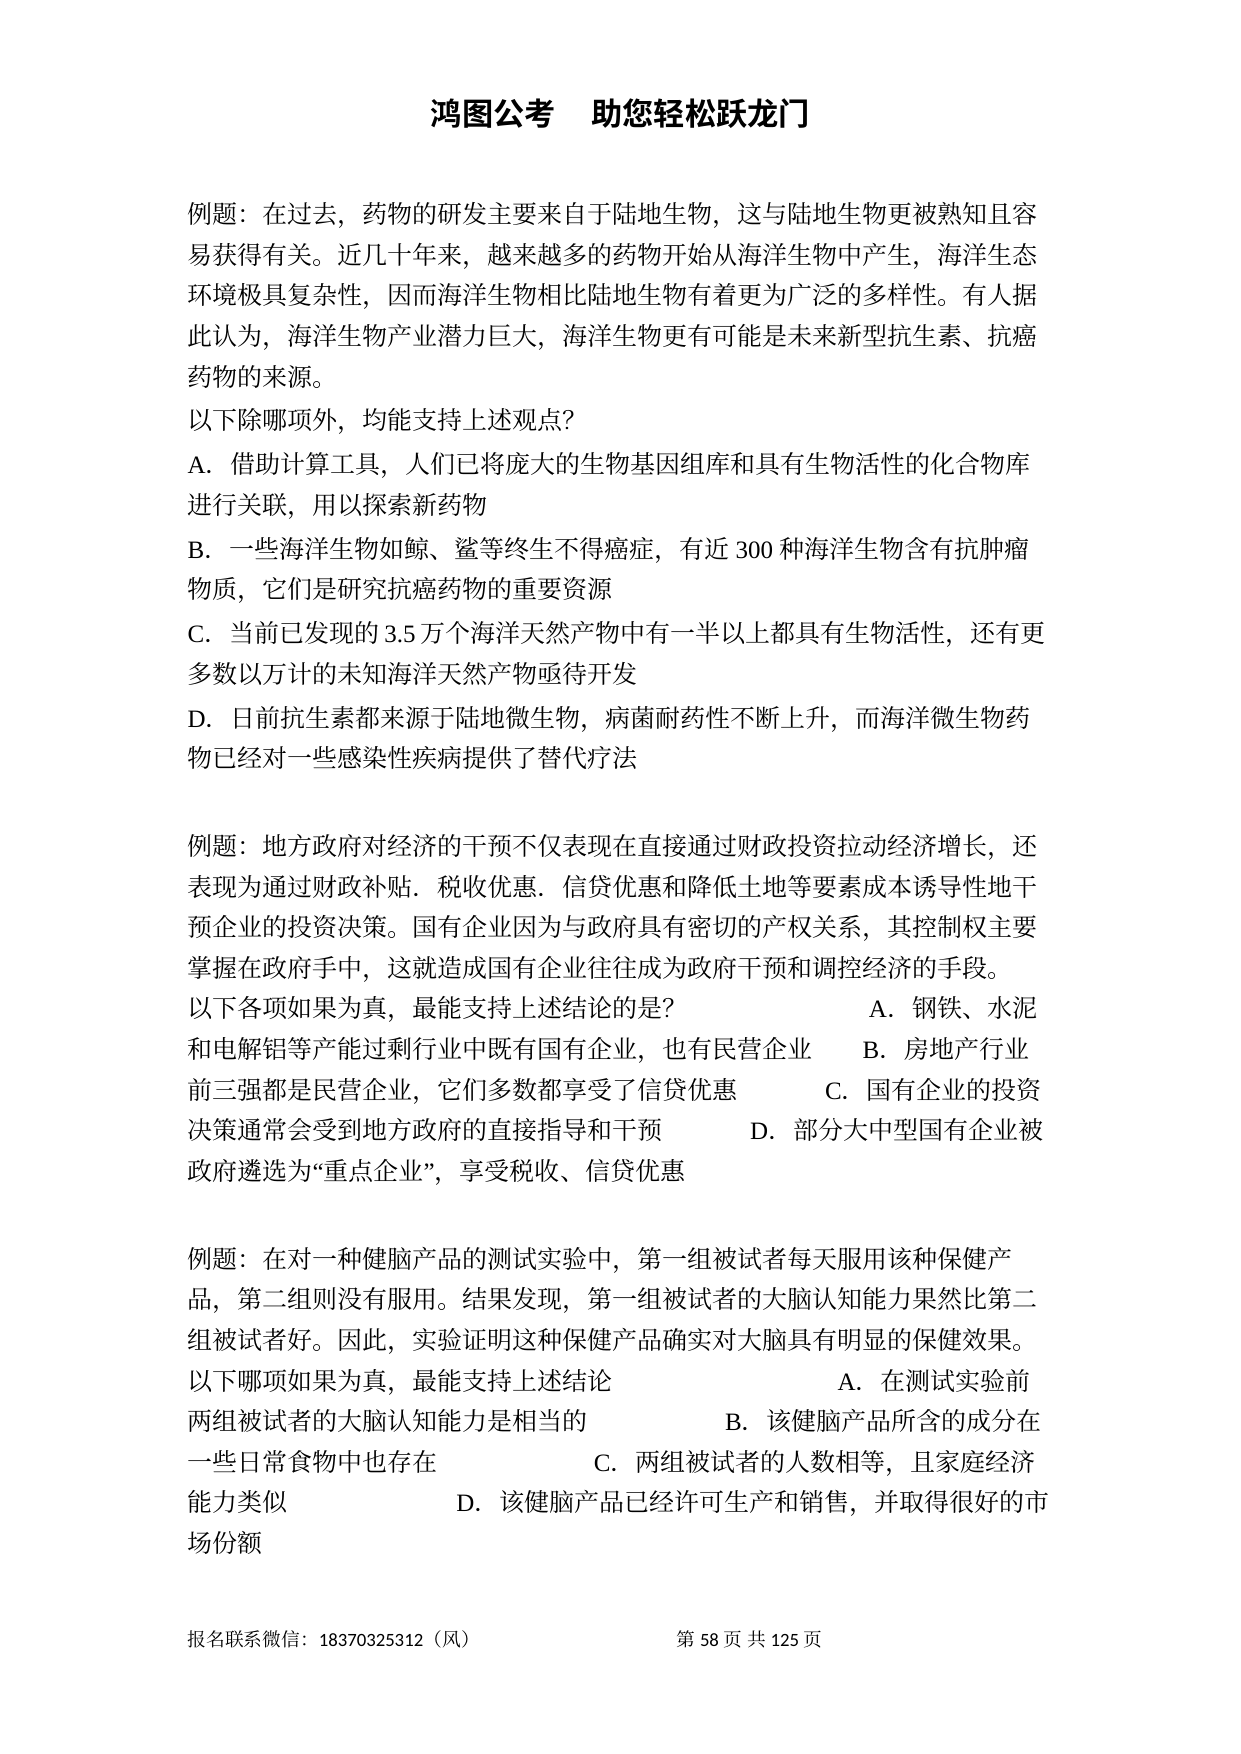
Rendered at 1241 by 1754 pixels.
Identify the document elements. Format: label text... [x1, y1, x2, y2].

list C．当前已发现的3.5万个海洋天然产物中有一半以上都具有生物活性，还有更多数以万计的未知海洋天然产物亟待开发 [187, 617, 1053, 691]
list B．一些海洋生物如鲸、鲨等终生不得癌症，有近 300 种海洋生物含有抗肿瘤物质，它们是研究抗癌药物的重要资源 [187, 533, 1053, 606]
list 例题：地方政府对经济的干预不仅表现在直接通过财政投资拉动经济增长，还表现为通过财政补贴．税收优惠．信贷优惠和降低土地等要素成本诱导性地干预企业的投资决策。国有企业因为与政府具有密切的产权关系，其控制权主要掌握在政府手中，这就造成国有企业往往成为政府干预和调控经济的手段。 以下各项如果为真，最能支持上述结论的是？ A．钢铁、水泥和电解铝等产能过剩行业中既有国有企业，也有民营企业 B．房地产行业前三强都是民营企业，它们多数都享受了信贷优惠 C．国有企业的投资决策通常会受到地方政府的直接指导和干预 D．部分大中型国有企业被政府遴选为“重点企业”，享受税收、信贷优惠 [187, 830, 1053, 1188]
list 例题：在对一种健脑产品的测试实验中，第一组被试者每天服用该种保健产品，第二组则没有服用。结果发现，第一组被试者的大脑认知能力果然比第二组被试者好。因此，实验证明这种保健产品确实对大脑具有明显的保健效果。 以下哪项如果为真，最能支持上述结论 A．在测试实验前两组被试者的大脑认知能力是相当的 B．该健脑产品所含的成分在一些日常食物中也存在 C．两组被试者的人数相等，且家庭经济能力类似 D．该健脑产品已经许可生产和销售，并取得很好的市场份额 [187, 1243, 1053, 1560]
list D．日前抗生素都来源于陆地微生物，病菌耐药性不断上升，而海洋微生物药物已经对一些感染性疾病提供了替代疗法 [187, 702, 1053, 775]
list A．借助计算工具，人们已将庞大的生物基因组库和具有生物活性的化合物库进行关联，用以探索新药物 [187, 448, 1053, 522]
list 以下除哪项外，均能支持上述观点？ [187, 404, 1053, 437]
list 例题：在过去，药物的研发主要来自于陆地生物，这与陆地生物更被熟知且容易获得有关。近几十年来，越来越多的药物开始从海洋生物中产生，海洋生态环境极具复杂性，因而海洋生物相比陆地生物有着更为广泛的多样性。有人据此认为，海洋生物产业潜力巨大，海洋生物更有可能是未来新型抗生素、抗癌药物的来源。 [187, 198, 1053, 393]
